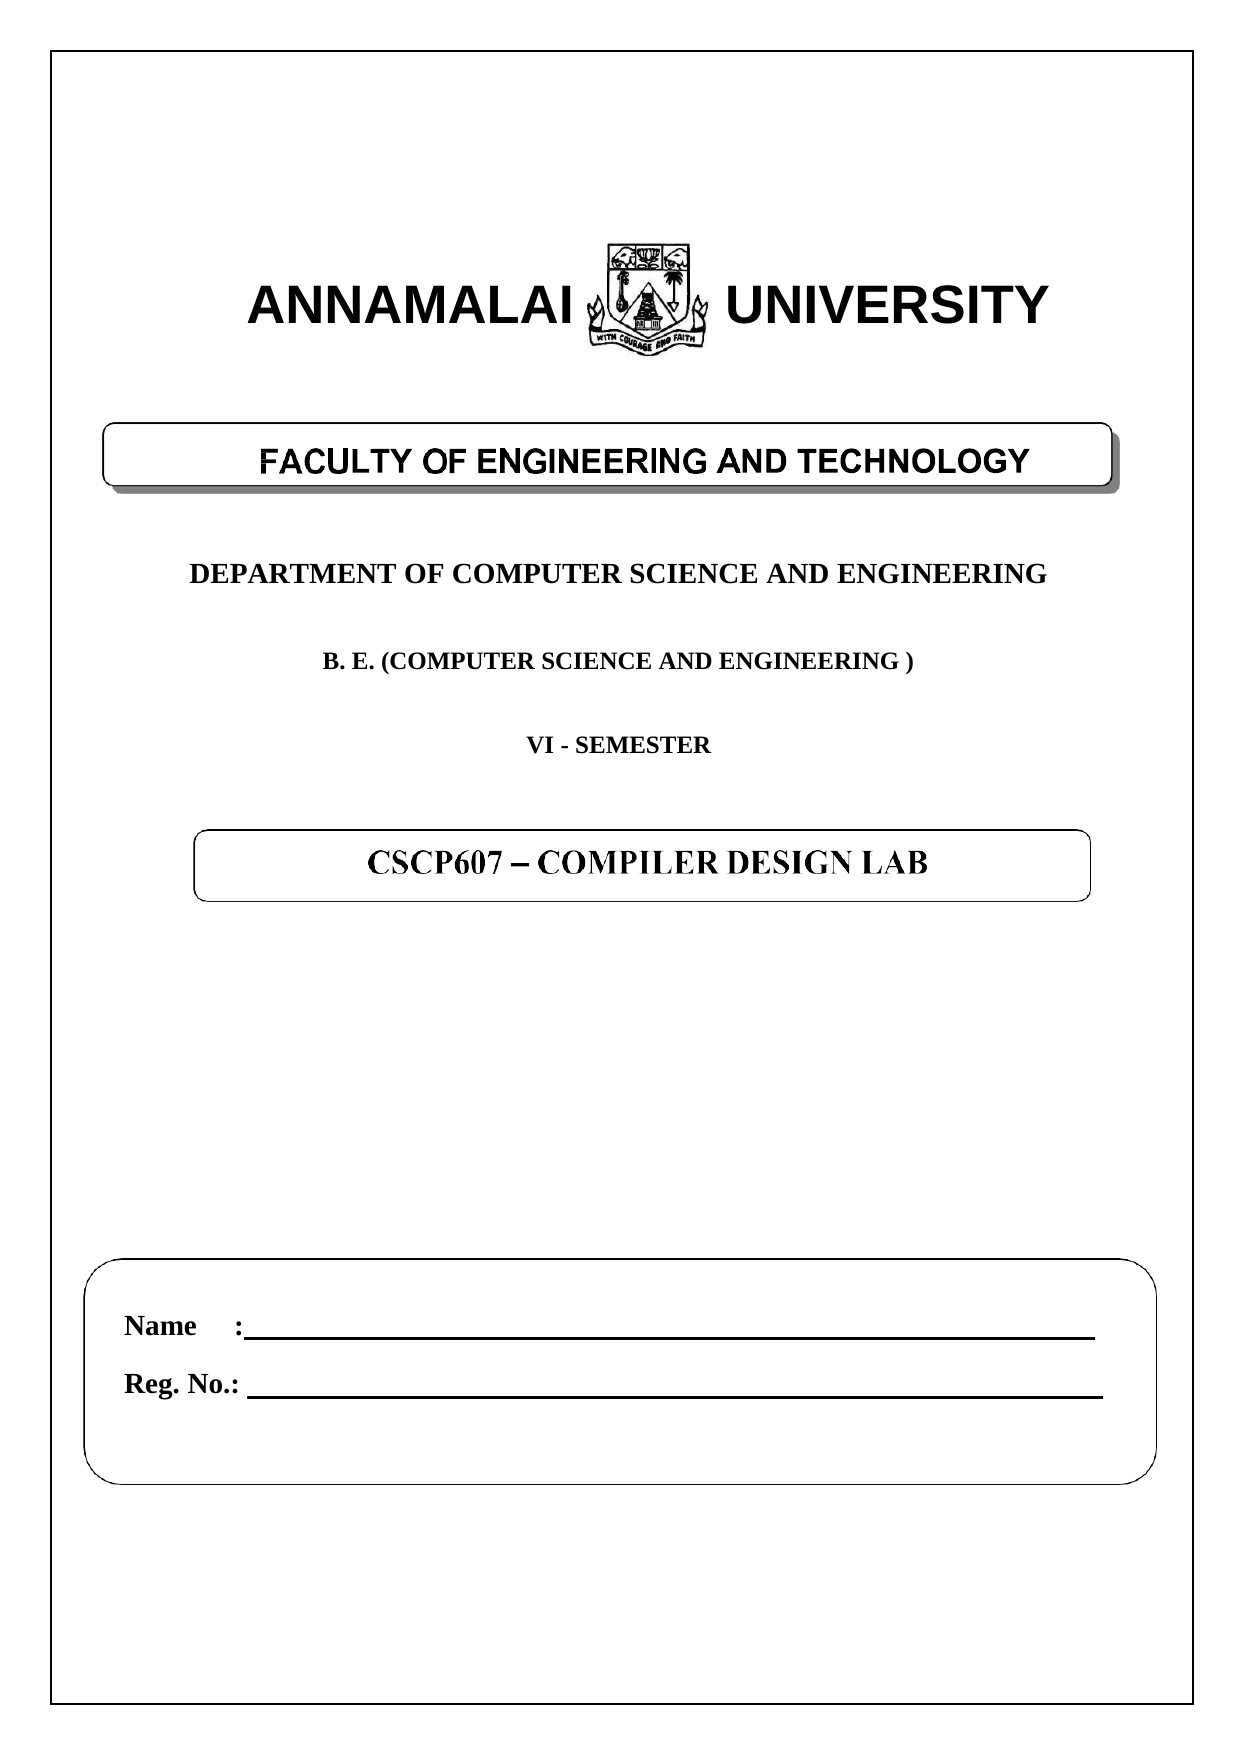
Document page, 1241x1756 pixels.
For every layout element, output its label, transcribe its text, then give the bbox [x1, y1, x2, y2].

picture [102, 422, 1120, 494]
text ANNAMALAI UNIVERSITY [102, 273, 1192, 335]
picture [587, 241, 710, 273]
picture [83, 1258, 1157, 1485]
picture [587, 335, 710, 359]
picture [193, 829, 1091, 902]
text DEPARTMENT OF COMPUTER SCIENCE AND ENGINEERING [189, 556, 1192, 590]
text B. E. (COMPUTER SCIENCE AND ENGINEERING ) VI - SEMESTER [322, 646, 917, 759]
